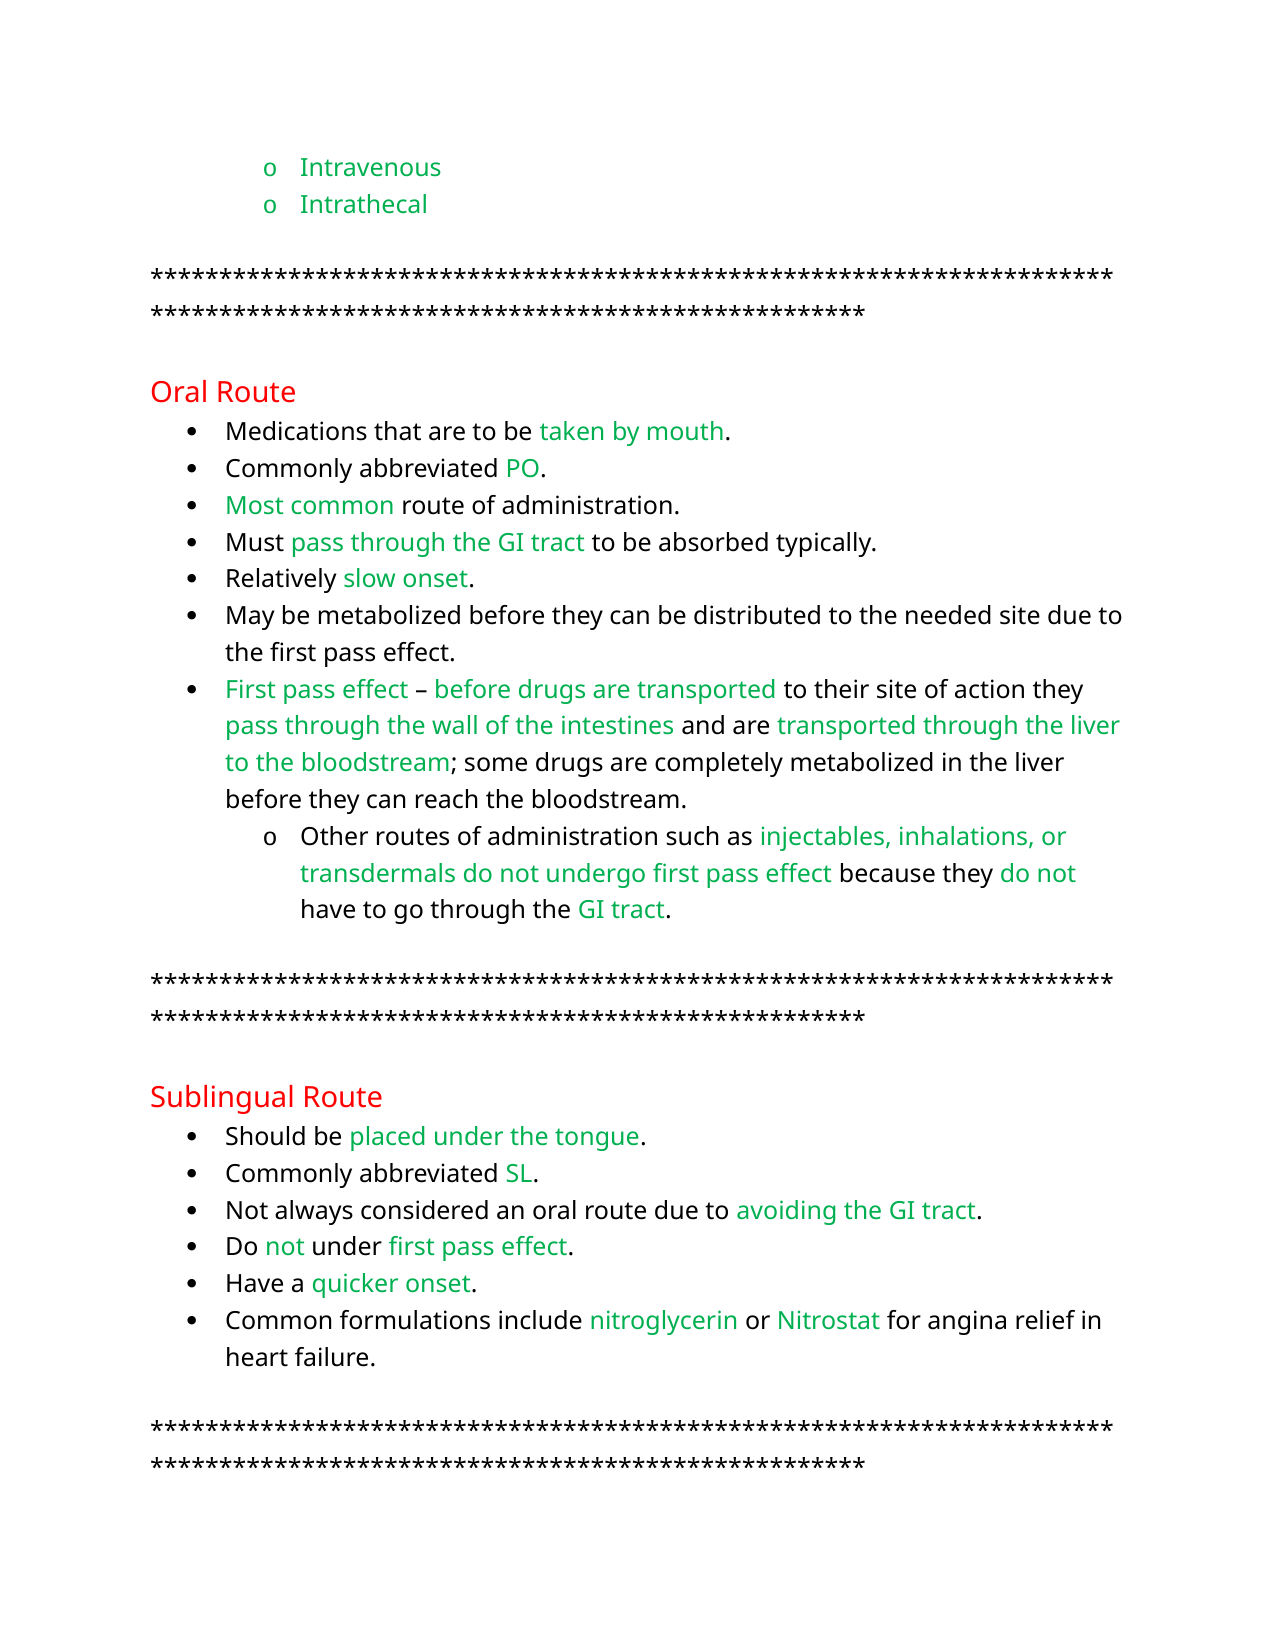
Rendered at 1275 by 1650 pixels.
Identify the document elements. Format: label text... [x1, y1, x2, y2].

list Do not under first pass effect. [187, 1229, 1125, 1263]
list Not always considered an oral route due to avoiding the GI tract. [187, 1192, 1125, 1226]
list First pass effect – before drugs are transported to their site of action they pass through the wall of the intestines and are transported through the liver to the bloodstream; some drugs are completely metabolized in the liver before they can reach the bloodstream. [187, 671, 1125, 816]
text Oral Route [150, 371, 1125, 411]
list Intrathecal [262, 187, 1125, 221]
list Most common route of administration. [187, 487, 1125, 521]
text ************************************************************************************************************************** [150, 261, 1125, 332]
text ************************************************************************************************************************** [150, 966, 1125, 1036]
text ************************************************************************************************************************** [150, 1413, 1125, 1484]
list Have a quicker onset. [187, 1266, 1125, 1300]
list Intravenous [262, 150, 1125, 184]
list Commonly abbreviated SL. [187, 1156, 1125, 1189]
list Should be placed under the tongue. [187, 1119, 1125, 1153]
list Medications that are to be taken by mouth. [187, 414, 1125, 448]
list Commonly abbreviated PO. [187, 451, 1125, 485]
text Sublingual Route [150, 1076, 1125, 1116]
list Relatively slow onset. [187, 561, 1125, 595]
list Other routes of administration such as injectables, inhalations, or transdermals do not undergo first pass effect because they do not have to go through the GI tract. [262, 818, 1125, 926]
list Common formulations include nitroglycerin or Nitrostat for angina relief in heart failure. [187, 1303, 1125, 1373]
list May be metabolized before they can be distributed to the needed site due to the first pass effect. [187, 598, 1125, 668]
list Must pass through the GI tract to be absorbed typically. [187, 524, 1125, 558]
